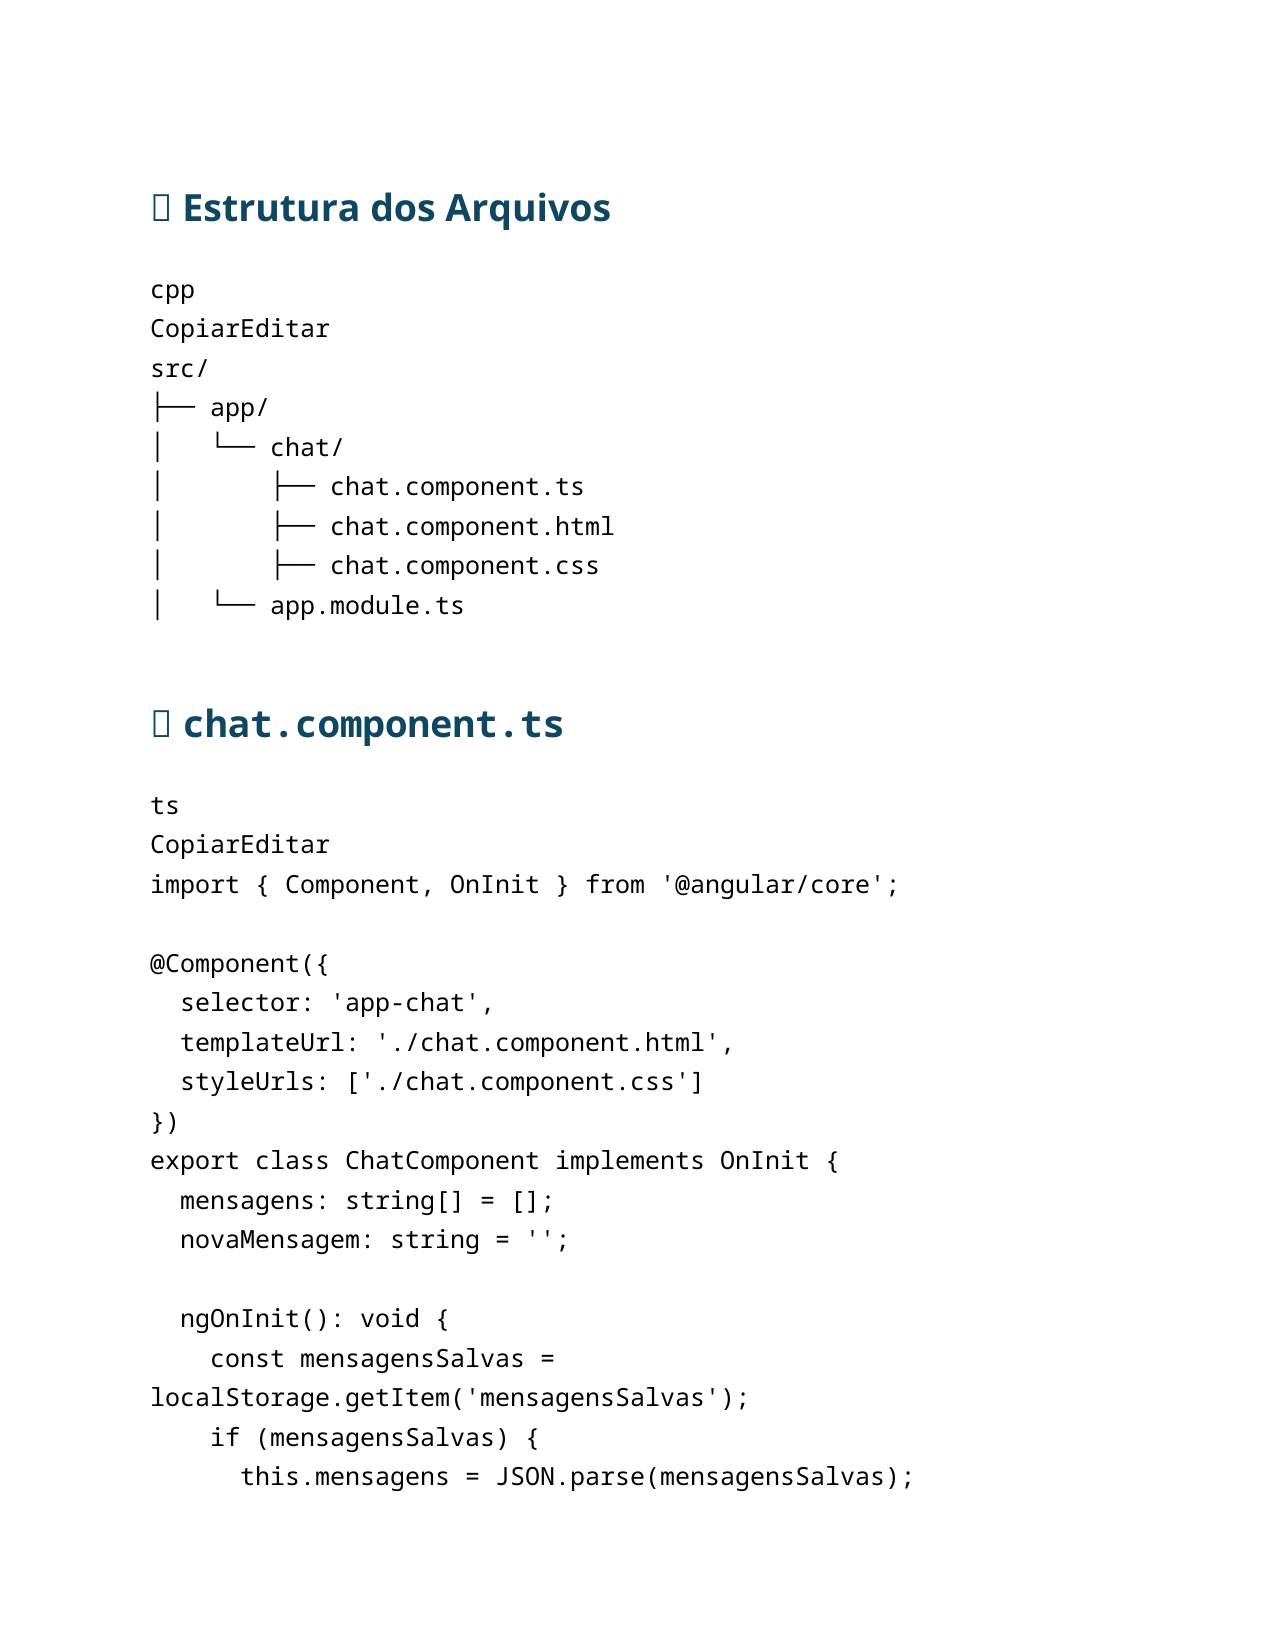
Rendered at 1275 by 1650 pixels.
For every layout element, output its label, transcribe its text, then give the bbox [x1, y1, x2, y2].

text CopiarEditar [150, 827, 1125, 861]
subtitle 📄 chat.component.ts [150, 697, 1125, 748]
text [150, 867, 1125, 1493]
text ts [150, 788, 1125, 822]
subtitle 📁 Estrutura dos Arquivos [150, 181, 1125, 232]
text src/ ├── app/ │ └── chat/ │ ├── chat.component.ts │ ├── chat.component.html │ ├── chat.component.css │ └── app.module.ts [150, 350, 1125, 621]
text cpp [150, 271, 1125, 306]
text CopiarEditar [150, 311, 1125, 345]
